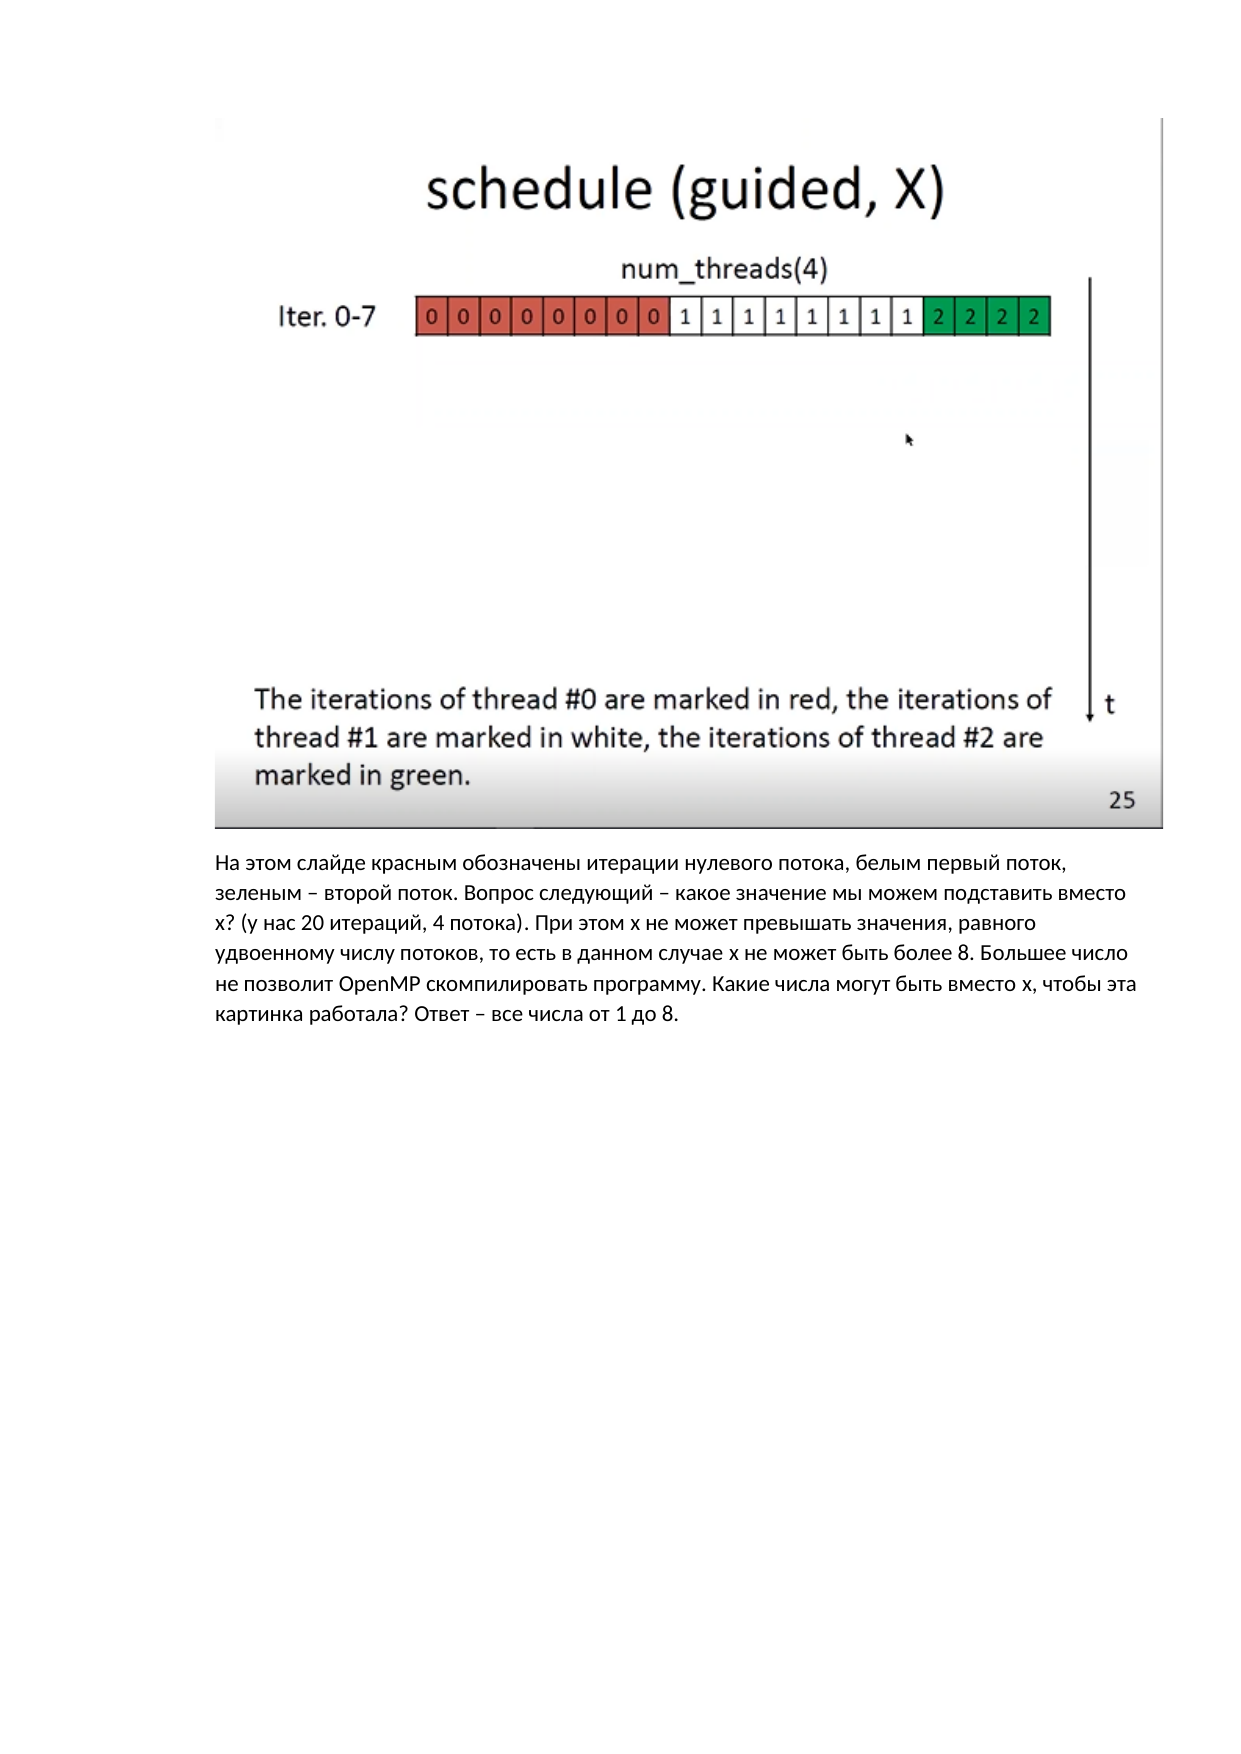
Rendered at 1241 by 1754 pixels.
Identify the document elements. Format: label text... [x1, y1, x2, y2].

text На этом слайде красным обозначены итерации нулевого потока, белым первый поток, зеленым – второй поток. Вопрос следующий – какое значение мы можем подставить вместо x? (у нас 20 итераций, 4 потока). При этом x не может превышать значения, равного удвоенному числу потоков, то есть в данном случае x не может быть более 8. Большее число не позволит OpenMP скомпилировать программу. Какие числа могут быть вместо x, чтобы эта картинка работала? Ответ – все числа от 1 до 8. [215, 848, 1152, 1027]
picture [214, 118, 1164, 829]
